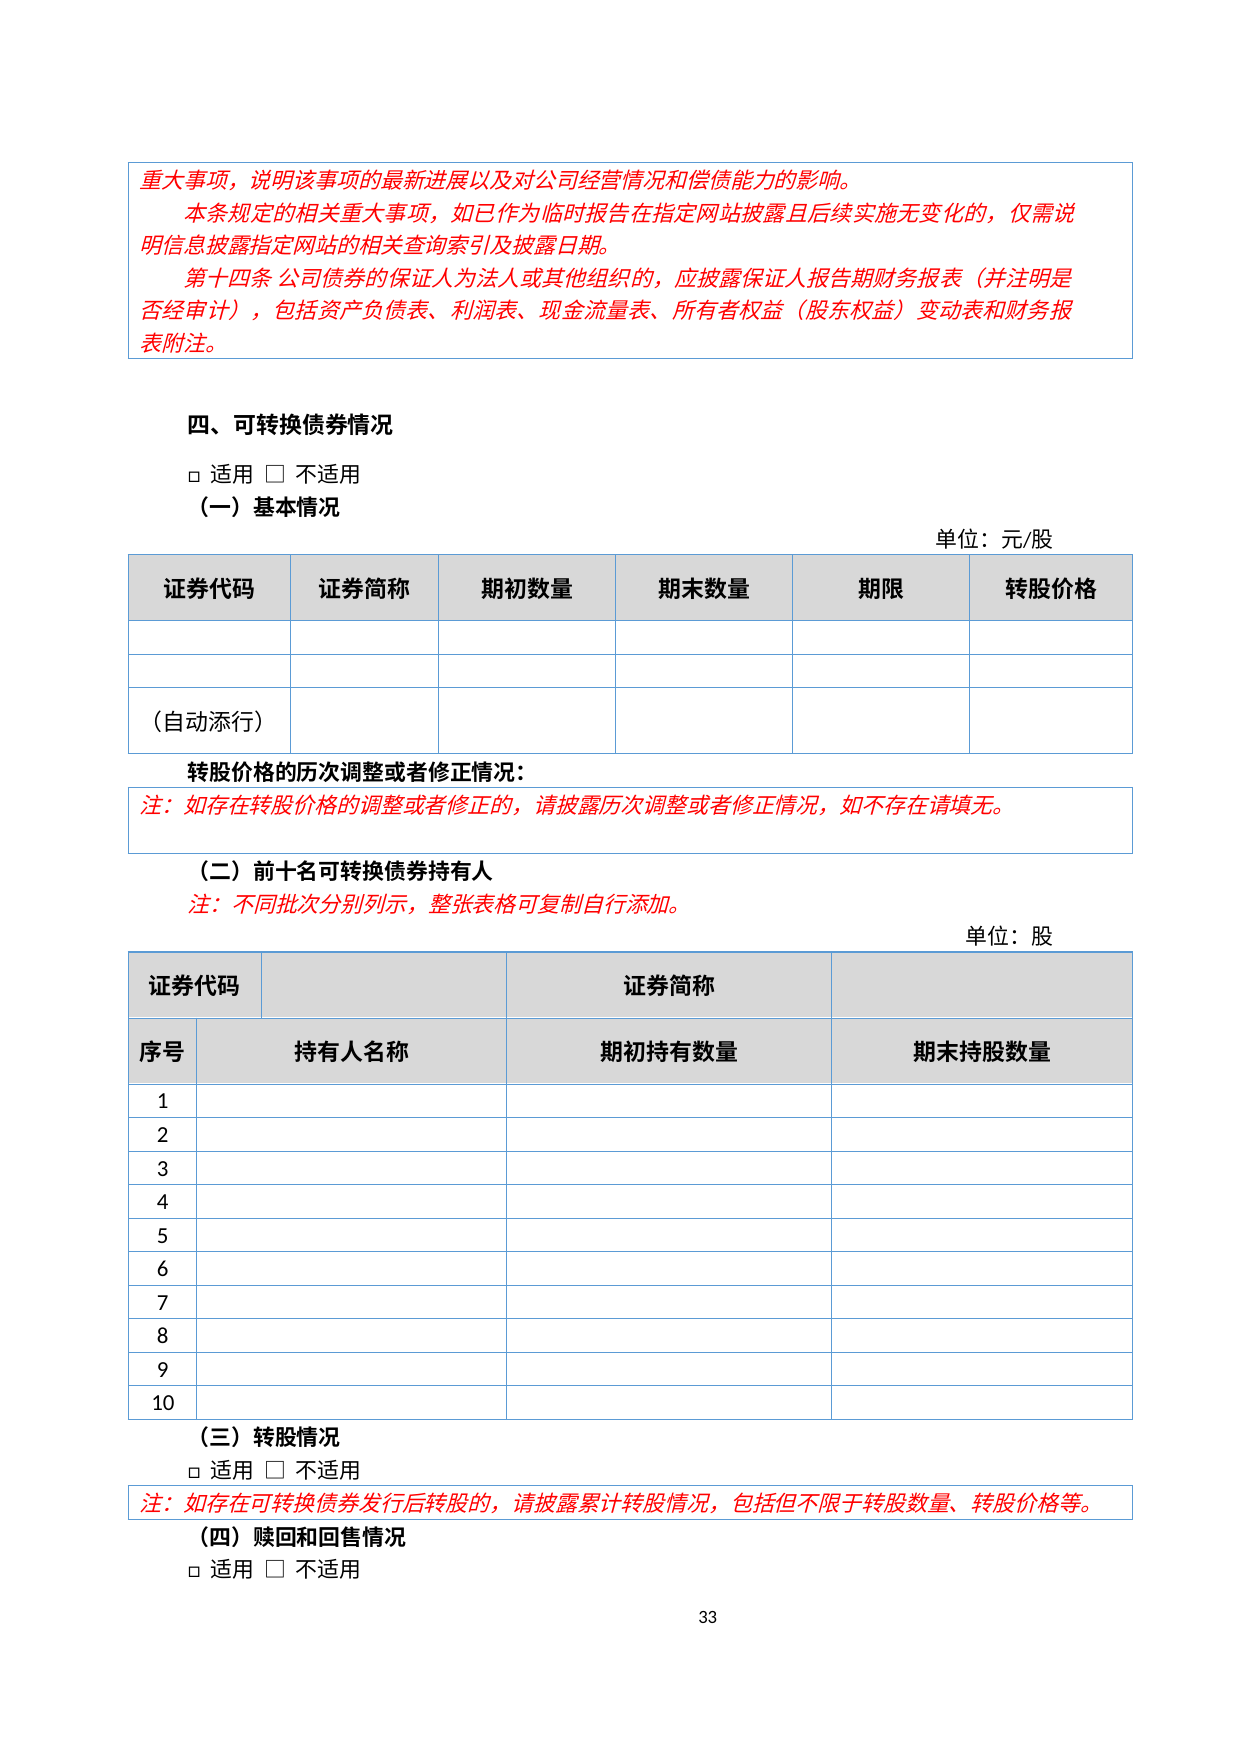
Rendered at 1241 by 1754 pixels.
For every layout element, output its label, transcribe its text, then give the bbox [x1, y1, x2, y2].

table_cell [197, 1085, 506, 1117]
table_cell [129, 621, 290, 654]
table_cell 10 [129, 1386, 196, 1419]
table_cell [291, 688, 438, 753]
table_cell [970, 621, 1132, 654]
text 转股价格的历次调整或者修正情况： [187, 754, 1009, 787]
table_cell [507, 1219, 831, 1251]
table_cell [197, 1286, 506, 1318]
table_header 期末数量 [616, 555, 792, 620]
table_cell 4 [129, 1185, 196, 1218]
table_header 证券代码 [129, 555, 290, 620]
table_cell [197, 1152, 506, 1184]
table_cell 9 [129, 1353, 196, 1385]
table_cell [832, 1219, 1132, 1251]
table_cell 序号 [129, 1019, 196, 1083]
table_cell [507, 1118, 831, 1151]
table_cell [832, 1353, 1132, 1385]
table_cell [970, 655, 1132, 687]
text 注：不同批次分别列示，整张表格可复制自行添加。 [187, 886, 1053, 919]
table_cell 期初持有数量 [507, 1019, 831, 1083]
text （一）基本情况 [187, 489, 1053, 522]
table_cell [129, 655, 290, 687]
table_cell 5 [129, 1219, 196, 1251]
table_cell [832, 1152, 1132, 1184]
table_cell [439, 621, 615, 654]
table_cell [832, 1185, 1132, 1218]
table_cell [616, 655, 792, 687]
table_cell 7 [129, 1286, 196, 1318]
table_cell [793, 655, 969, 687]
table_cell [507, 1152, 831, 1184]
table_header [832, 953, 1132, 1017]
table_header 证券代码 [129, 953, 261, 1017]
table_cell [291, 655, 438, 687]
table_header 注：如存在转股价格的调整或者修正的，请披露历次调整或者修正情况，如不存在请填无。 [129, 788, 1132, 853]
table_cell [197, 1219, 506, 1251]
table_cell [507, 1353, 831, 1385]
table_cell [832, 1386, 1132, 1419]
table_cell [507, 1085, 831, 1117]
table_cell [793, 621, 969, 654]
table_cell 3 [129, 1152, 196, 1184]
table_cell 期末持股数量 [832, 1019, 1132, 1083]
text □ 适用 □ 不适用 [187, 457, 1053, 489]
text 单位：股 [187, 919, 1053, 951]
table_cell [197, 1386, 506, 1419]
table_cell [197, 1118, 506, 1151]
table_cell [507, 1286, 831, 1318]
table_cell [616, 688, 792, 753]
table_cell [832, 1085, 1132, 1117]
table_cell [832, 1252, 1132, 1285]
table_cell [832, 1319, 1132, 1352]
table_cell [507, 1386, 831, 1419]
table_cell [197, 1185, 506, 1218]
text □ 适用 □ 不适用 [187, 1452, 1053, 1485]
table_cell 6 [129, 1252, 196, 1285]
table_cell [291, 621, 438, 654]
table_header 转股价格 [970, 555, 1132, 620]
table_header 期限 [793, 555, 969, 620]
table_cell [507, 1319, 831, 1352]
table_cell [793, 688, 969, 753]
table_cell [832, 1118, 1132, 1151]
table_header 证券简称 [507, 953, 831, 1017]
text （二）前十名可转换债券持有人 [187, 854, 1053, 886]
table_header 期初数量 [439, 555, 615, 620]
table_cell 持有人名称 [197, 1019, 506, 1083]
text （四）赎回和回售情况 [187, 1520, 1053, 1552]
text 单位：元/股 [187, 522, 1053, 554]
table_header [129, 163, 1132, 358]
table_cell [832, 1286, 1132, 1318]
text □ 适用 □ 不适用 [187, 1552, 1053, 1584]
table_cell [197, 1353, 506, 1385]
text 四、可转换债券情况 [187, 392, 1053, 457]
table_cell [439, 655, 615, 687]
table_cell 2 [129, 1118, 196, 1151]
table_cell （自动添行） [129, 688, 290, 753]
table_header 证券简称 [291, 555, 438, 620]
table_cell 8 [129, 1319, 196, 1352]
table_cell [197, 1252, 506, 1285]
table_cell [197, 1319, 506, 1352]
table_cell [970, 688, 1132, 753]
table_header [262, 953, 506, 1017]
table_cell [439, 688, 615, 753]
text （三）转股情况 [187, 1420, 1053, 1452]
table_cell [616, 621, 792, 654]
table_cell 1 [129, 1085, 196, 1117]
table_header 注：如存在可转换债券发行后转股的，请披露累计转股情况，包括但不限于转股数量、转股价格等。 [129, 1486, 1132, 1518]
table_cell [507, 1252, 831, 1285]
table_cell [507, 1185, 831, 1218]
